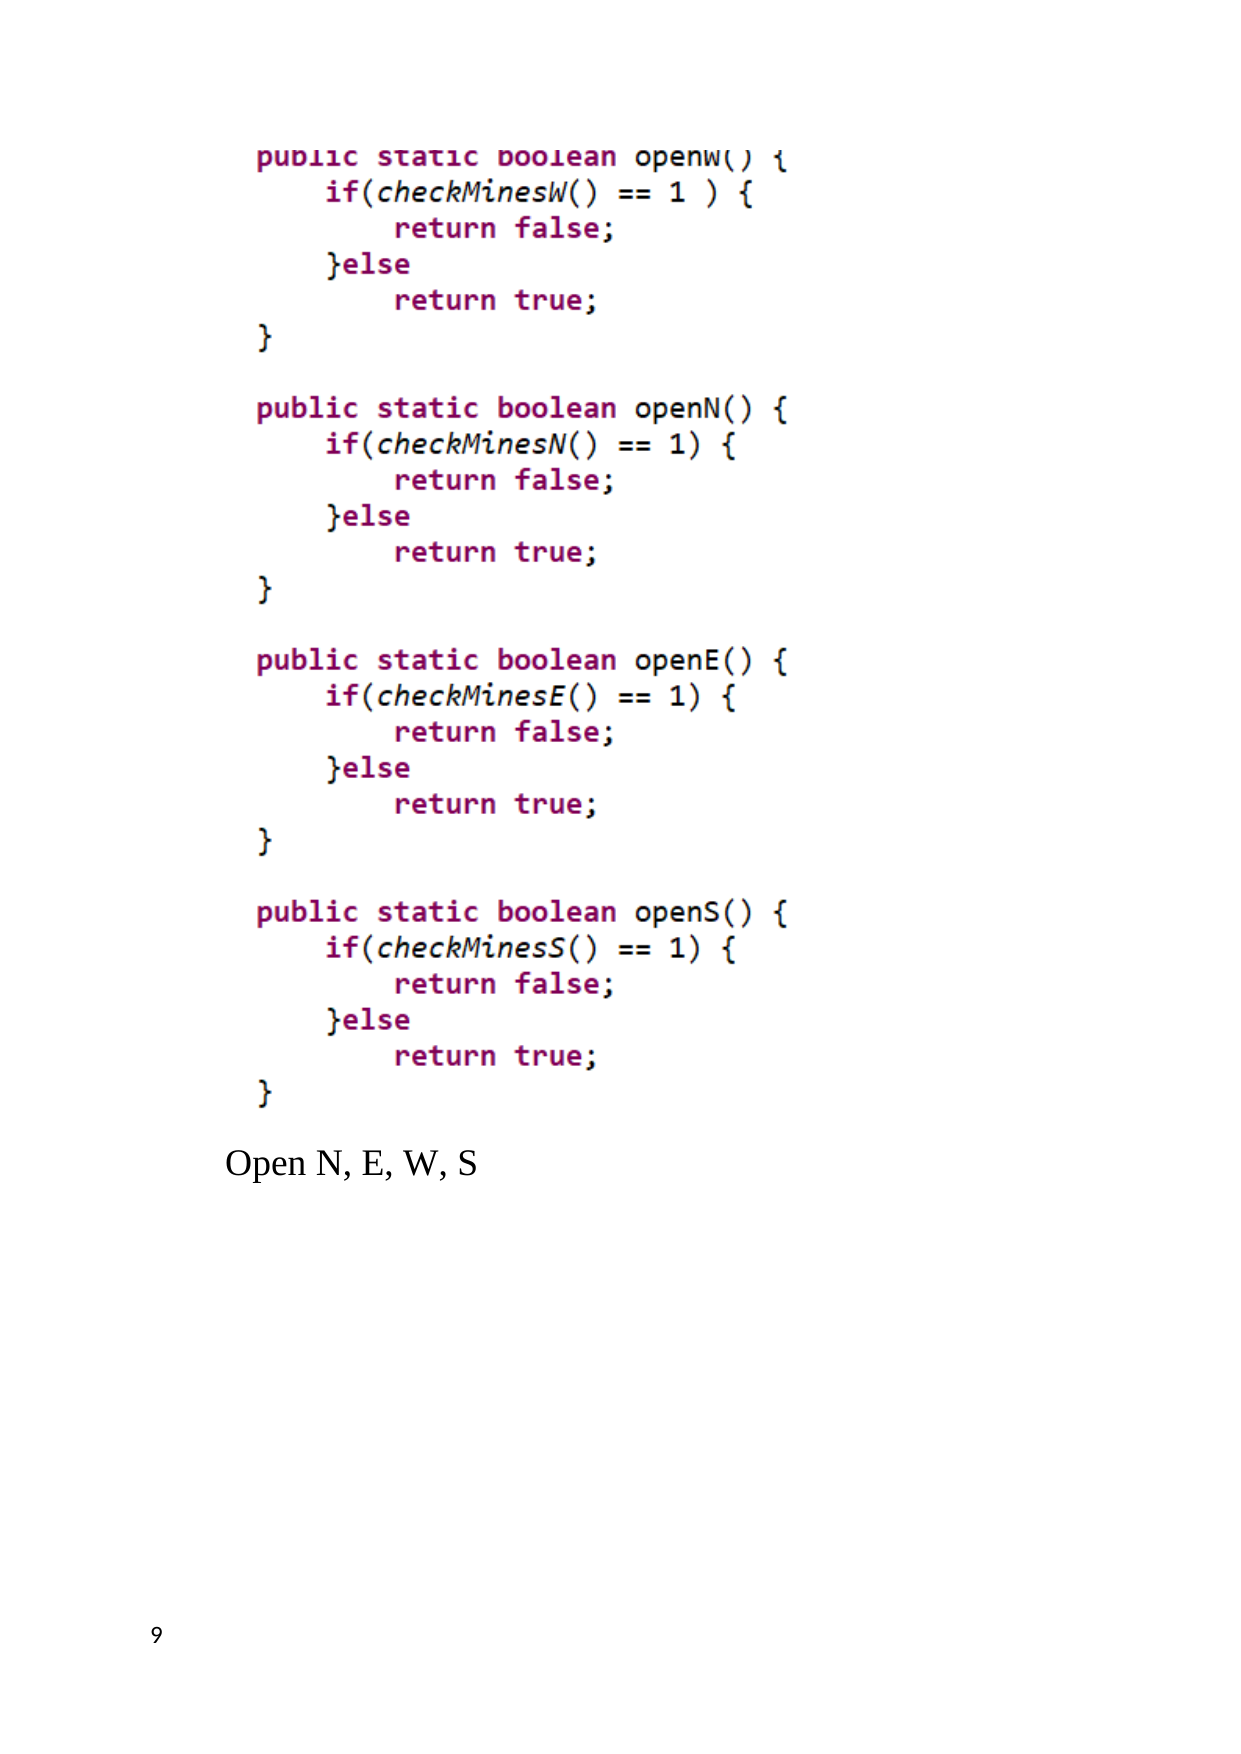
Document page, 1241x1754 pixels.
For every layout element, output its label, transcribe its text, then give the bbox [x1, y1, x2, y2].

picture [225, 150, 935, 1141]
list Open N, E, W, S [225, 1141, 1090, 1184]
